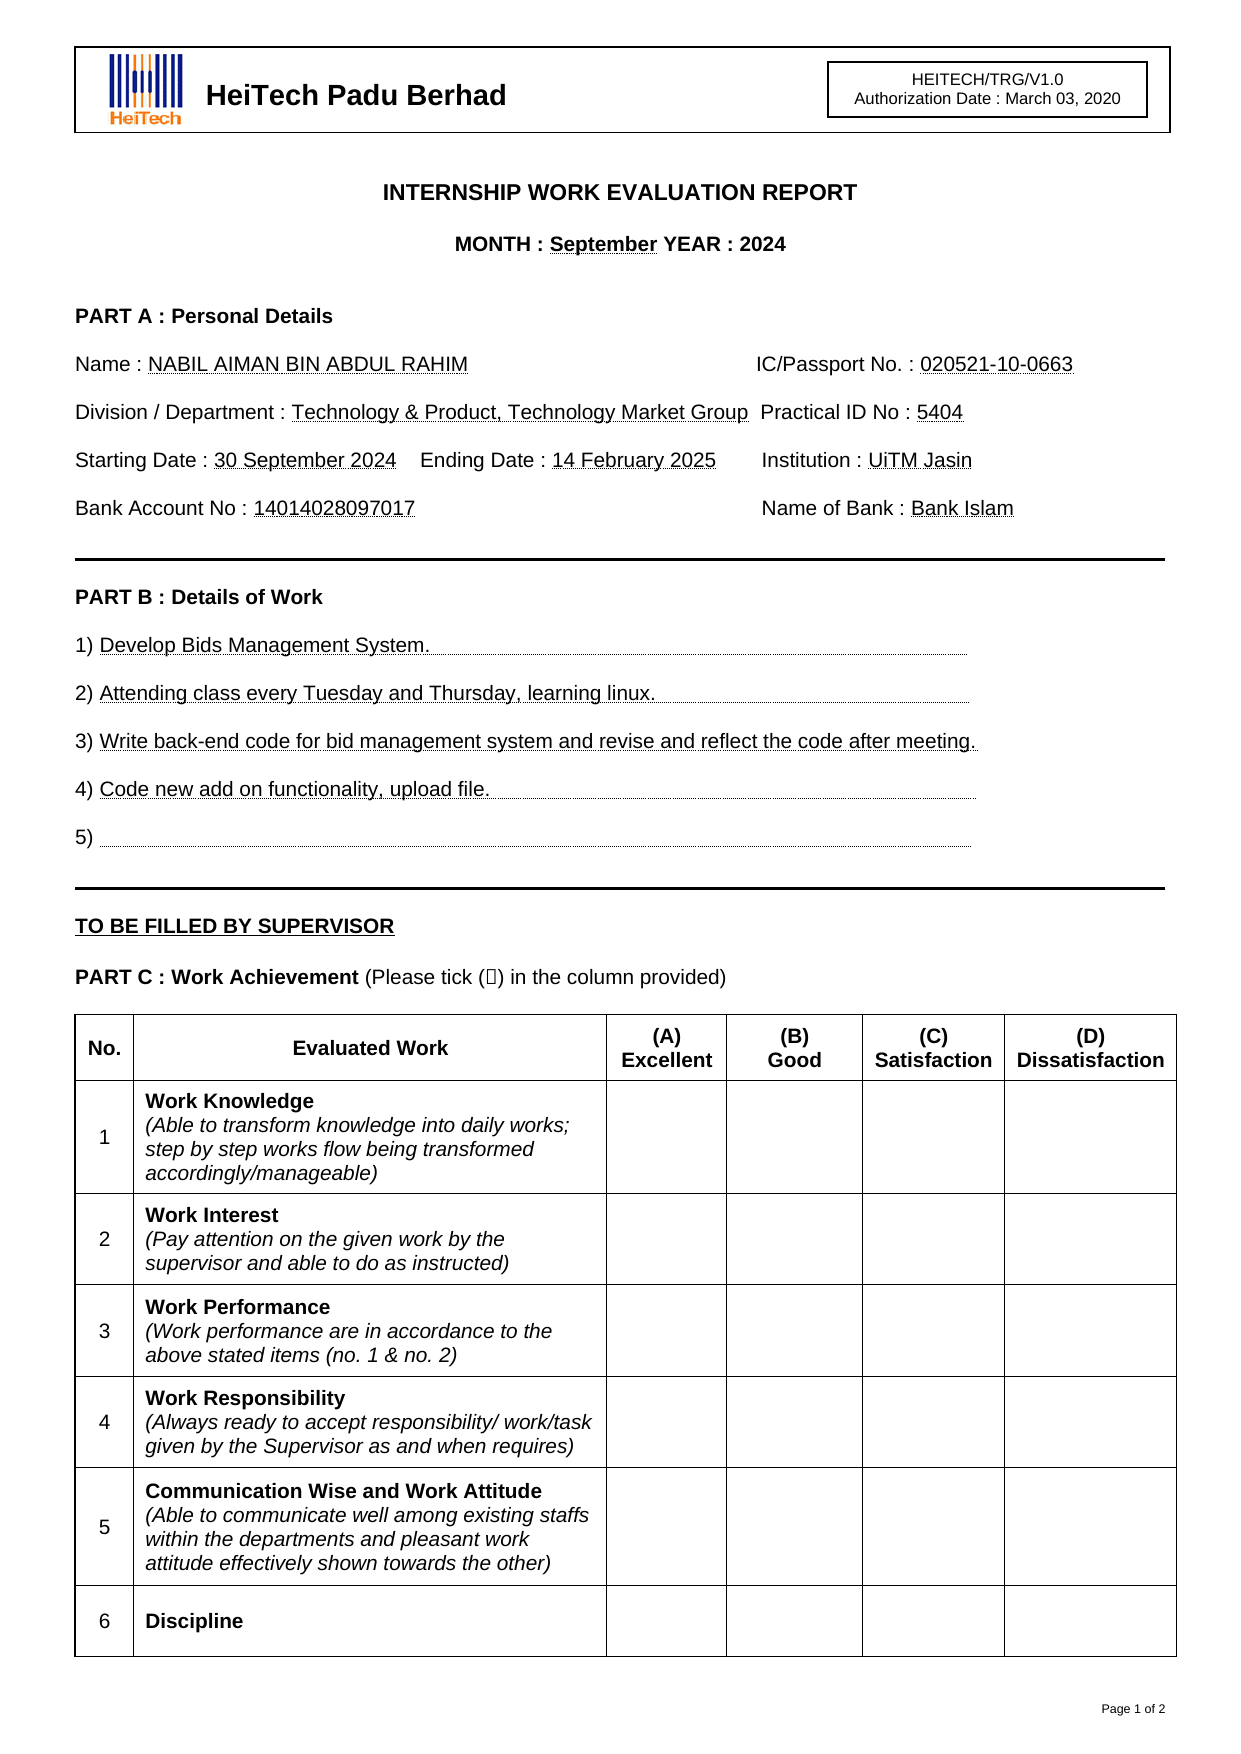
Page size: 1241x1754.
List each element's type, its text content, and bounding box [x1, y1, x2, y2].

table_cell [863, 1586, 1004, 1656]
table_cell Work Interest (Pay attention on the given work by the supervisor and able to do as instructed) [134, 1194, 606, 1284]
table_cell [607, 1081, 726, 1193]
table_cell 3 [76, 1285, 133, 1376]
text PART B : Details of Work [75, 585, 1165, 609]
table_cell [607, 1586, 726, 1656]
text 1) Develop Bids Management System. [75, 633, 1165, 657]
text 3) Write back-end code for bid management system and revise and reflect the code after meeting. [75, 729, 1165, 753]
table_cell 2 [76, 1194, 133, 1284]
table_header (B) Good [727, 1015, 862, 1080]
table_cell [607, 1285, 726, 1376]
table_header No. [76, 1015, 133, 1080]
table_cell [863, 1194, 1004, 1284]
table_header Evaluated Work [134, 1015, 606, 1080]
table_cell [607, 1468, 726, 1585]
table_cell 4 [76, 1377, 133, 1467]
table_cell [727, 1586, 862, 1656]
text 2) Attending class every Tuesday and Thursday, learning linux. [75, 681, 1165, 705]
table_cell [1005, 1468, 1176, 1585]
table_header (D) Dissatisfaction [1005, 1015, 1176, 1080]
table_cell [1005, 1081, 1176, 1193]
table_cell [607, 1194, 726, 1284]
text Starting Date : 30 September 2024 Ending Date : 14 February 2025 Institution : UiTM Jasin [75, 447, 1165, 471]
table_cell Work Responsibility (Always ready to accept responsibility/ work/task given by the Supervisor as and when requires) [134, 1377, 606, 1467]
table_cell Work Knowledge (Able to transform knowledge into daily works; step by step works flow being transformed accordingly/manageable) [134, 1081, 606, 1193]
text TO BE FILLED BY SUPERVISOR [75, 914, 1165, 938]
table_header (C) Satisfaction [863, 1015, 1004, 1080]
table_cell Discipline [134, 1586, 606, 1656]
table_cell [727, 1081, 862, 1193]
text INTERNSHIP WORK EVALUATION REPORT [75, 179, 1165, 205]
table_cell [1005, 1285, 1176, 1376]
text Name : NABIL AIMAN BIN ABDUL RAHIM IC/Passport No. : 020521-10-0663 [75, 352, 1165, 376]
table_cell [1005, 1194, 1176, 1284]
table_cell 1 [76, 1081, 133, 1193]
table_cell 5 [76, 1468, 133, 1585]
table_cell Work Performance (Work performance are in accordance to the above stated items (no. 1 & no. 2) [134, 1285, 606, 1376]
picture [103, 50, 191, 129]
table_cell 6 [76, 1586, 133, 1656]
table_cell [863, 1081, 1004, 1193]
text Division / Department : Technology & Product, Technology Market Group Practical ID No : 5404 [75, 399, 1165, 423]
text Bank Account No : 14014028097017 Name of Bank : Bank Islam [75, 495, 1165, 519]
table_cell [863, 1468, 1004, 1585]
table_cell [607, 1377, 726, 1467]
text MONTH : September YEAR : 2024 [75, 232, 1165, 256]
table_cell [727, 1468, 862, 1585]
table_cell [1005, 1586, 1176, 1656]
table_cell [863, 1377, 1004, 1467]
text PART C : Work Achievement (Please tick () in the column provided) [75, 962, 1165, 990]
table_cell [863, 1285, 1004, 1376]
table_cell [727, 1285, 862, 1376]
table_cell Communication Wise and Work Attitude (Able to communicate well among existing staffs within the departments and pleasant work attitude effectively shown towards the other) [134, 1468, 606, 1585]
text 4) Code new add on functionality, upload file. [75, 777, 1165, 801]
text 5) [75, 824, 1165, 848]
text PART A : Personal Details [75, 304, 1165, 328]
table_cell [1005, 1377, 1176, 1467]
table_cell [727, 1377, 862, 1467]
table_cell [727, 1194, 862, 1284]
table_header (A) Excellent [607, 1015, 726, 1080]
